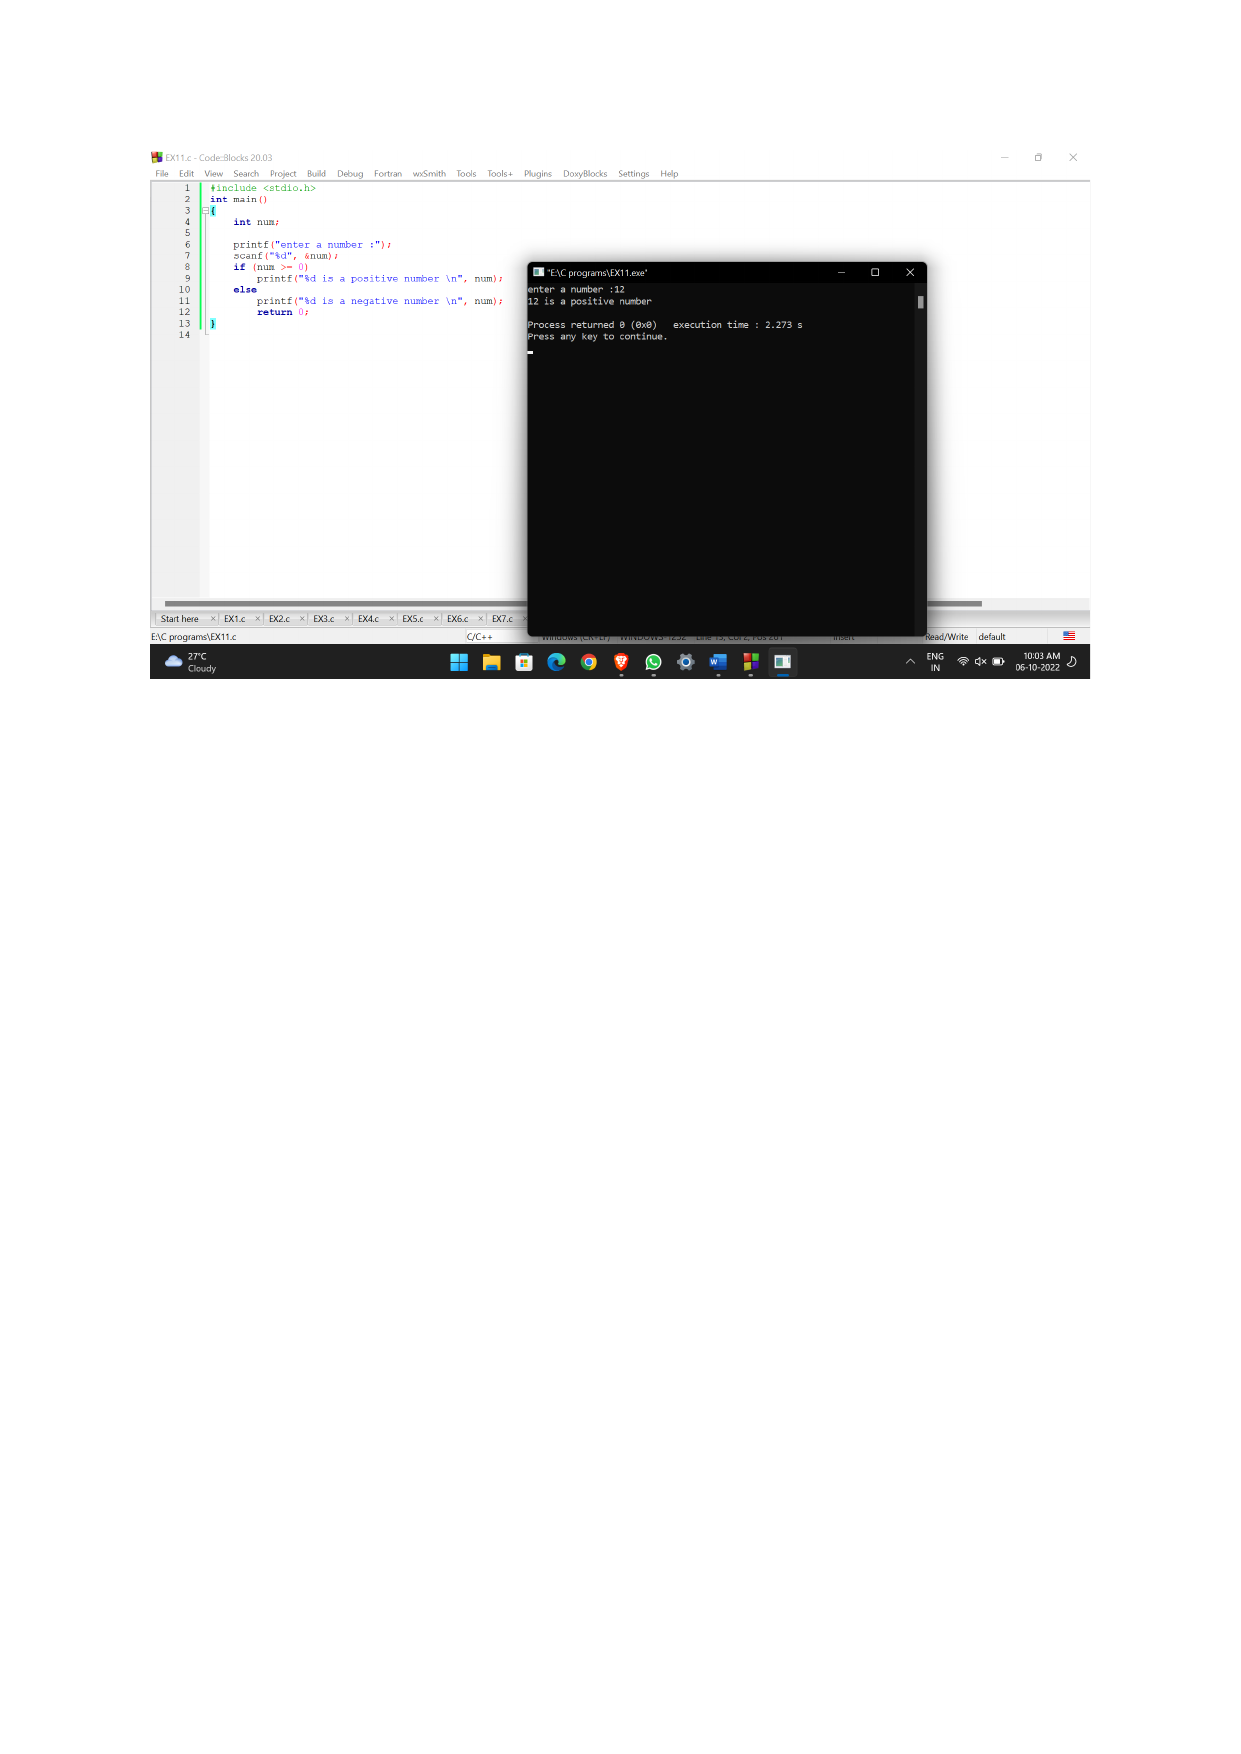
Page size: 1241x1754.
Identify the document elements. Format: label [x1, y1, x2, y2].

picture [150, 150, 1091, 679]
